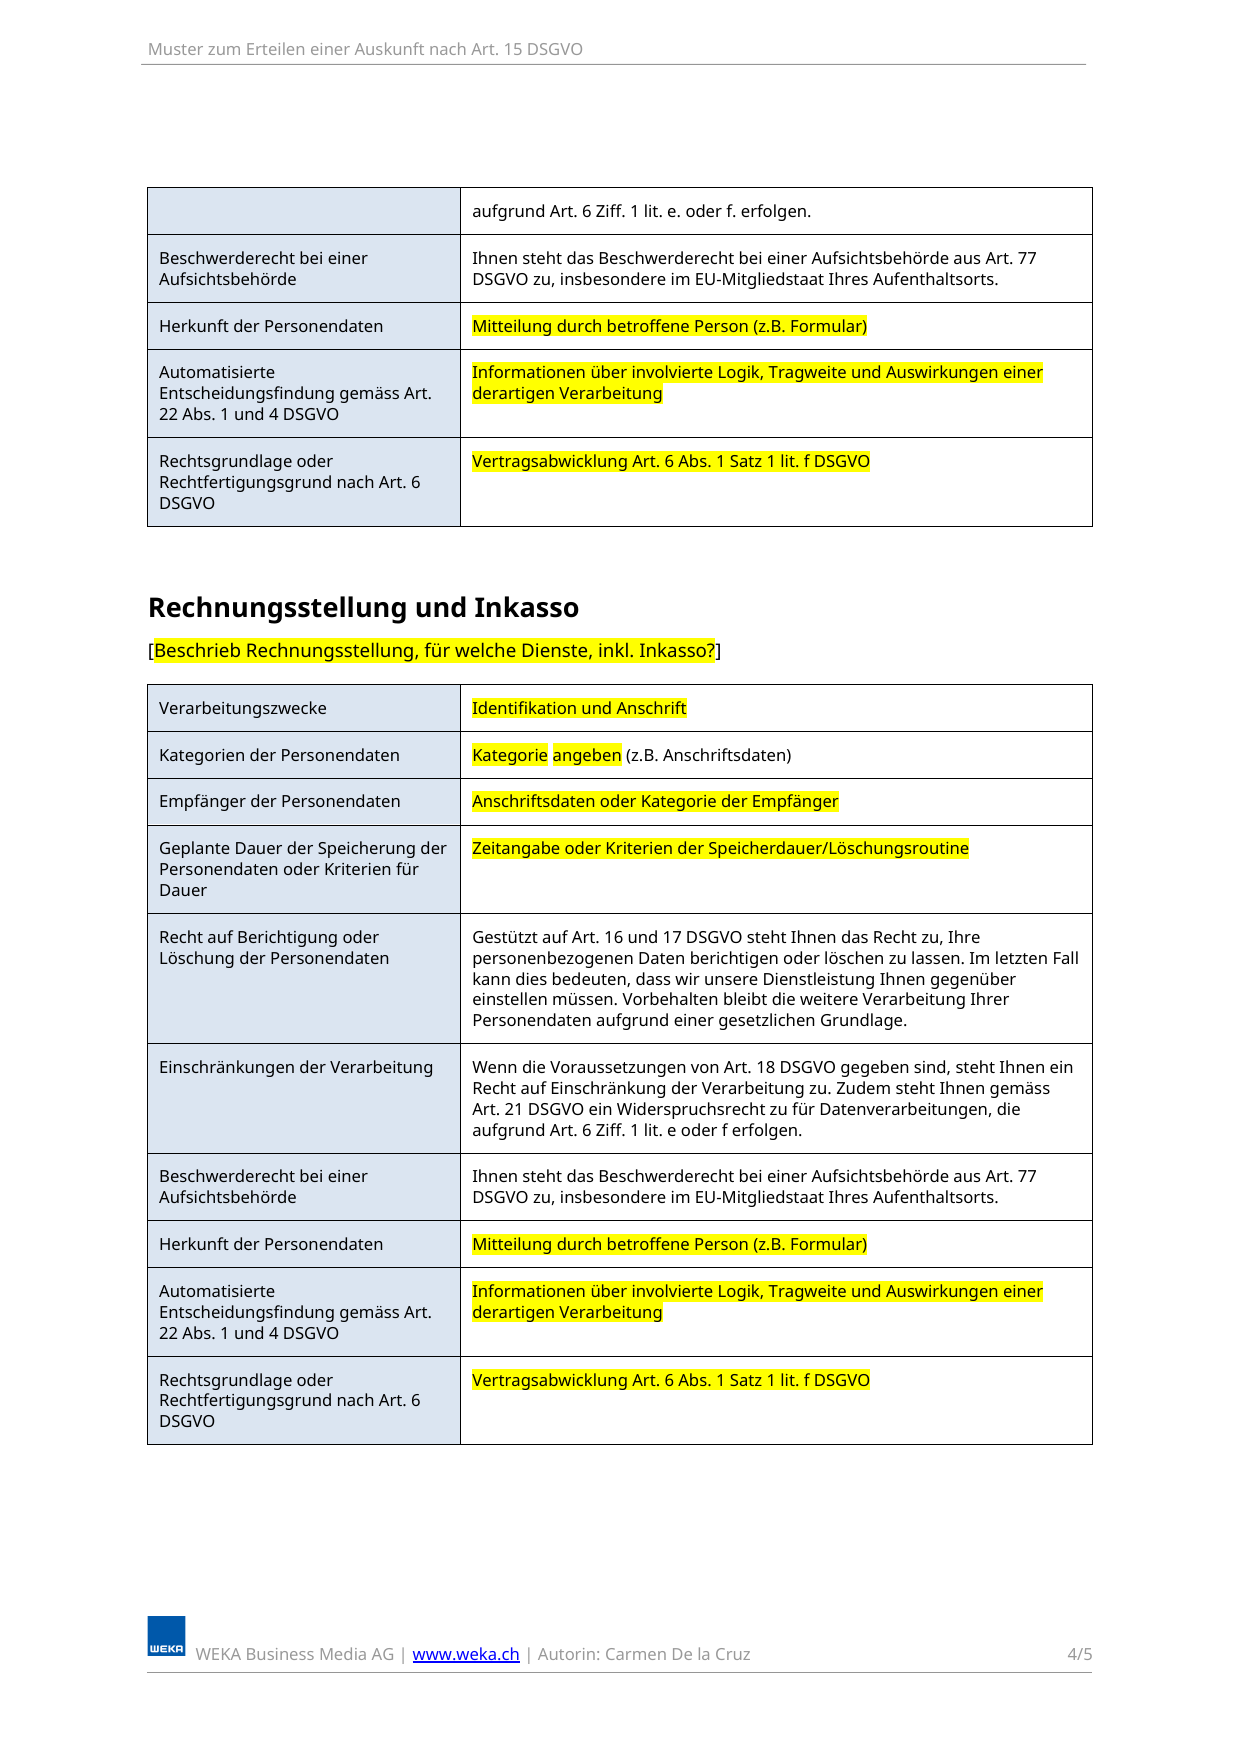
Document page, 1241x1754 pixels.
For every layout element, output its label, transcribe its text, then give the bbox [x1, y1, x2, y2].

table_header Identifikation und Anschrift [461, 685, 1092, 731]
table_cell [148, 188, 460, 234]
text Rechnungsstellung und Inkasso [148, 592, 1092, 623]
table_cell Beschwerderecht bei einer Aufsichtsbehörde [148, 1154, 460, 1220]
table_cell Automatisierte Entscheidungsfindung gemäss Art. 22 Abs. 1 und 4 DSGVO [148, 1268, 460, 1356]
table_cell Vertragsabwicklung Art. 6 Abs. 1 Satz 1 lit. f DSGVO [461, 1357, 1092, 1444]
table_cell Rechtsgrundlage oder Rechtfertigungsgrund nach Art. 6 DSGVO [148, 1357, 460, 1444]
table_cell Beschwerderecht bei einer Aufsichtsbehörde [148, 235, 460, 302]
text [Beschrieb Rechnungsstellung, für welche Dienste, inkl. Inkasso?] [148, 636, 1092, 663]
table_cell Kategorien der Personendaten [148, 732, 460, 778]
table_cell Informationen über involvierte Logik, Tragweite und Auswirkungen einer derartigen Verarbeitung [461, 1268, 1092, 1356]
table_cell Kategorie angeben (z.B. Anschriftsdaten) [461, 732, 1092, 778]
table_cell Informationen über involvierte Logik, Tragweite und Auswirkungen einer derartigen Verarbeitung [461, 350, 1092, 437]
table_cell Ihnen steht das Beschwerderecht bei einer Aufsichtsbehörde aus Art. 77 DSGVO zu, insbesondere im EU-Mitgliedstaat Ihres Aufenthaltsorts. [461, 235, 1092, 302]
table_cell Recht auf Berichtigung oder Löschung der Personendaten [148, 914, 460, 1043]
picture [147, 1616, 186, 1656]
table_cell Rechtsgrundlage oder Rechtfertigungsgrund nach Art. 6 DSGVO [148, 438, 460, 526]
table_cell Herkunft der Personendaten [148, 1221, 460, 1267]
table_cell Wenn die Voraussetzungen von Art. 18 DSGVO gegeben sind, steht Ihnen ein Recht auf Einschränkung der Verarbeitung zu. Zudem steht Ihnen gemäss Art. 21 DSGVO ein Widerspruchsrecht zu für Datenverarbeitungen, die aufgrund Art. 6 Ziff. 1 lit. e oder f erfolgen. [461, 1044, 1092, 1153]
table_cell Mitteilung durch betroffene Person (z.B. Formular) [461, 303, 1092, 349]
table_cell Gestützt auf Art. 16 und 17 DSGVO steht Ihnen das Recht zu, Ihre personenbezogenen Daten berichtigen oder löschen zu lassen. Im letzten Fall kann dies bedeuten, dass wir unsere Dienstleistung Ihnen gegenüber einstellen müssen. Vorbehalten bleibt die weitere Verarbeitung Ihrer Personendaten aufgrund einer gesetzlichen Grundlage. [461, 914, 1092, 1043]
table_cell Automatisierte Entscheidungsfindung gemäss Art. 22 Abs. 1 und 4 DSGVO [148, 350, 460, 437]
table_cell Einschränkungen der Verarbeitung [148, 1044, 460, 1153]
table_cell Empfänger der Personendaten [148, 779, 460, 824]
table_cell Anschriftsdaten oder Kategorie der Empfänger [461, 779, 1092, 824]
table_cell Herkunft der Personendaten [148, 303, 460, 349]
table_cell Zeitangabe oder Kriterien der Speicherdauer/Löschungsroutine [461, 826, 1092, 913]
table_cell Mitteilung durch betroffene Person (z.B. Formular) [461, 1221, 1092, 1267]
table_header Verarbeitungszwecke [148, 685, 460, 731]
table_cell Geplante Dauer der Speicherung der Personendaten oder Kriterien für Dauer [148, 826, 460, 913]
table_cell Vertragsabwicklung Art. 6 Abs. 1 Satz 1 lit. f DSGVO [461, 438, 1092, 526]
table_cell Ihnen steht das Beschwerderecht bei einer Aufsichtsbehörde aus Art. 77 DSGVO zu, insbesondere im EU-Mitgliedstaat Ihres Aufenthaltsorts. [461, 1154, 1092, 1220]
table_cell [461, 188, 1092, 234]
